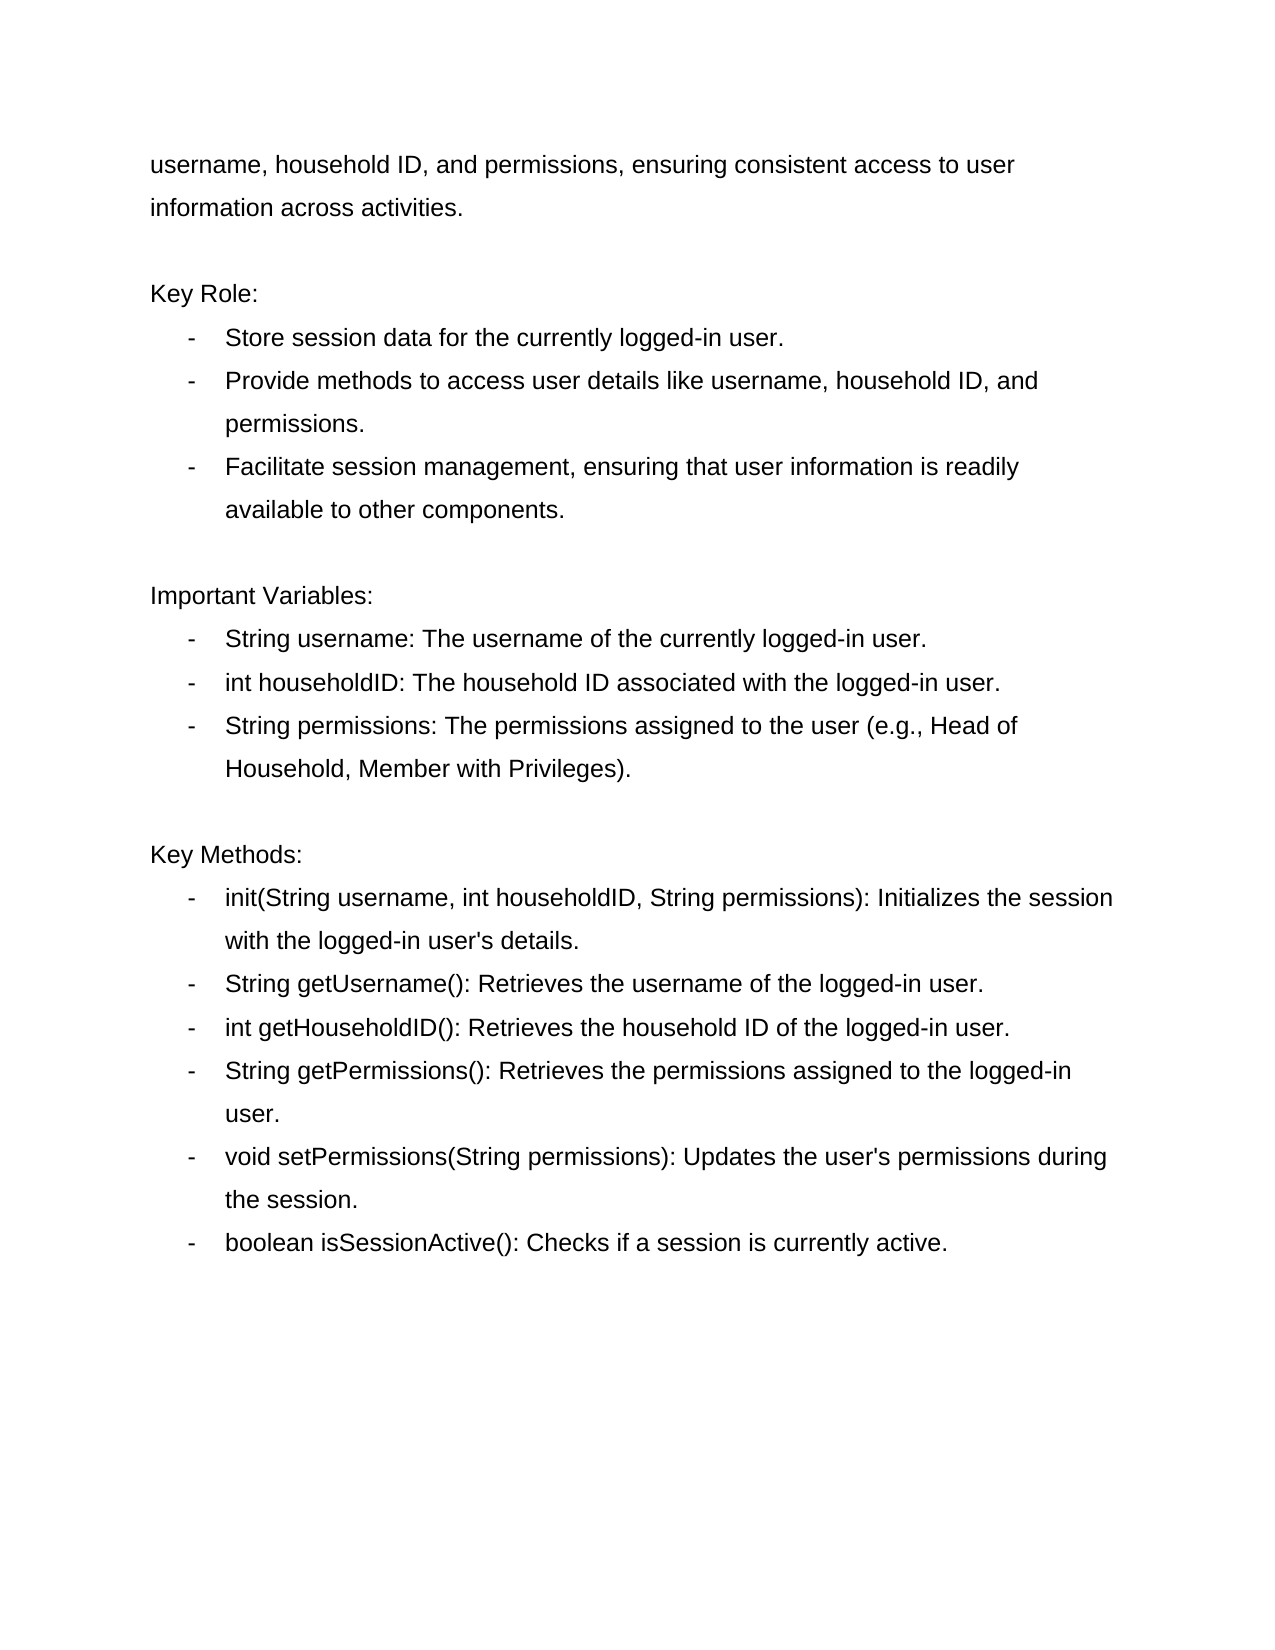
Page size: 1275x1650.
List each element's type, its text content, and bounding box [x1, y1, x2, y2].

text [150, 150, 1125, 222]
list boolean isSessionActive(): Checks if a session is currently active. [187, 1228, 1125, 1257]
list int getHouseholdID(): Retrieves the household ID of the logged-in user. [187, 1012, 1125, 1041]
list int householdID: The household ID associated with the logged-in user. [187, 667, 1125, 696]
text Key Methods: [150, 840, 1125, 869]
list init(String username, int householdID, String permissions): Initializes the session with the logged-in user's details. [187, 883, 1125, 955]
list String getUsername(): Retrieves the username of the logged-in user. [187, 969, 1125, 998]
list String permissions: The permissions assigned to the user (e.g., Head of Household, Member with Privileges). [187, 711, 1125, 782]
list Provide methods to access user details like username, household ID, and permissions. [187, 366, 1125, 437]
list String username: The username of the currently logged-in user. [187, 624, 1125, 653]
text Important Variables: [150, 581, 1125, 610]
list Store session data for the currently logged-in user. [187, 322, 1125, 351]
text Key Role: [150, 279, 1125, 308]
list Facilitate session management, ensuring that user information is readily available to other components. [187, 452, 1125, 524]
list void setPermissions(String permissions): Updates the user's permissions during the session. [187, 1142, 1125, 1214]
list String getPermissions(): Retrieves the permissions assigned to the logged-in user. [187, 1056, 1125, 1127]
